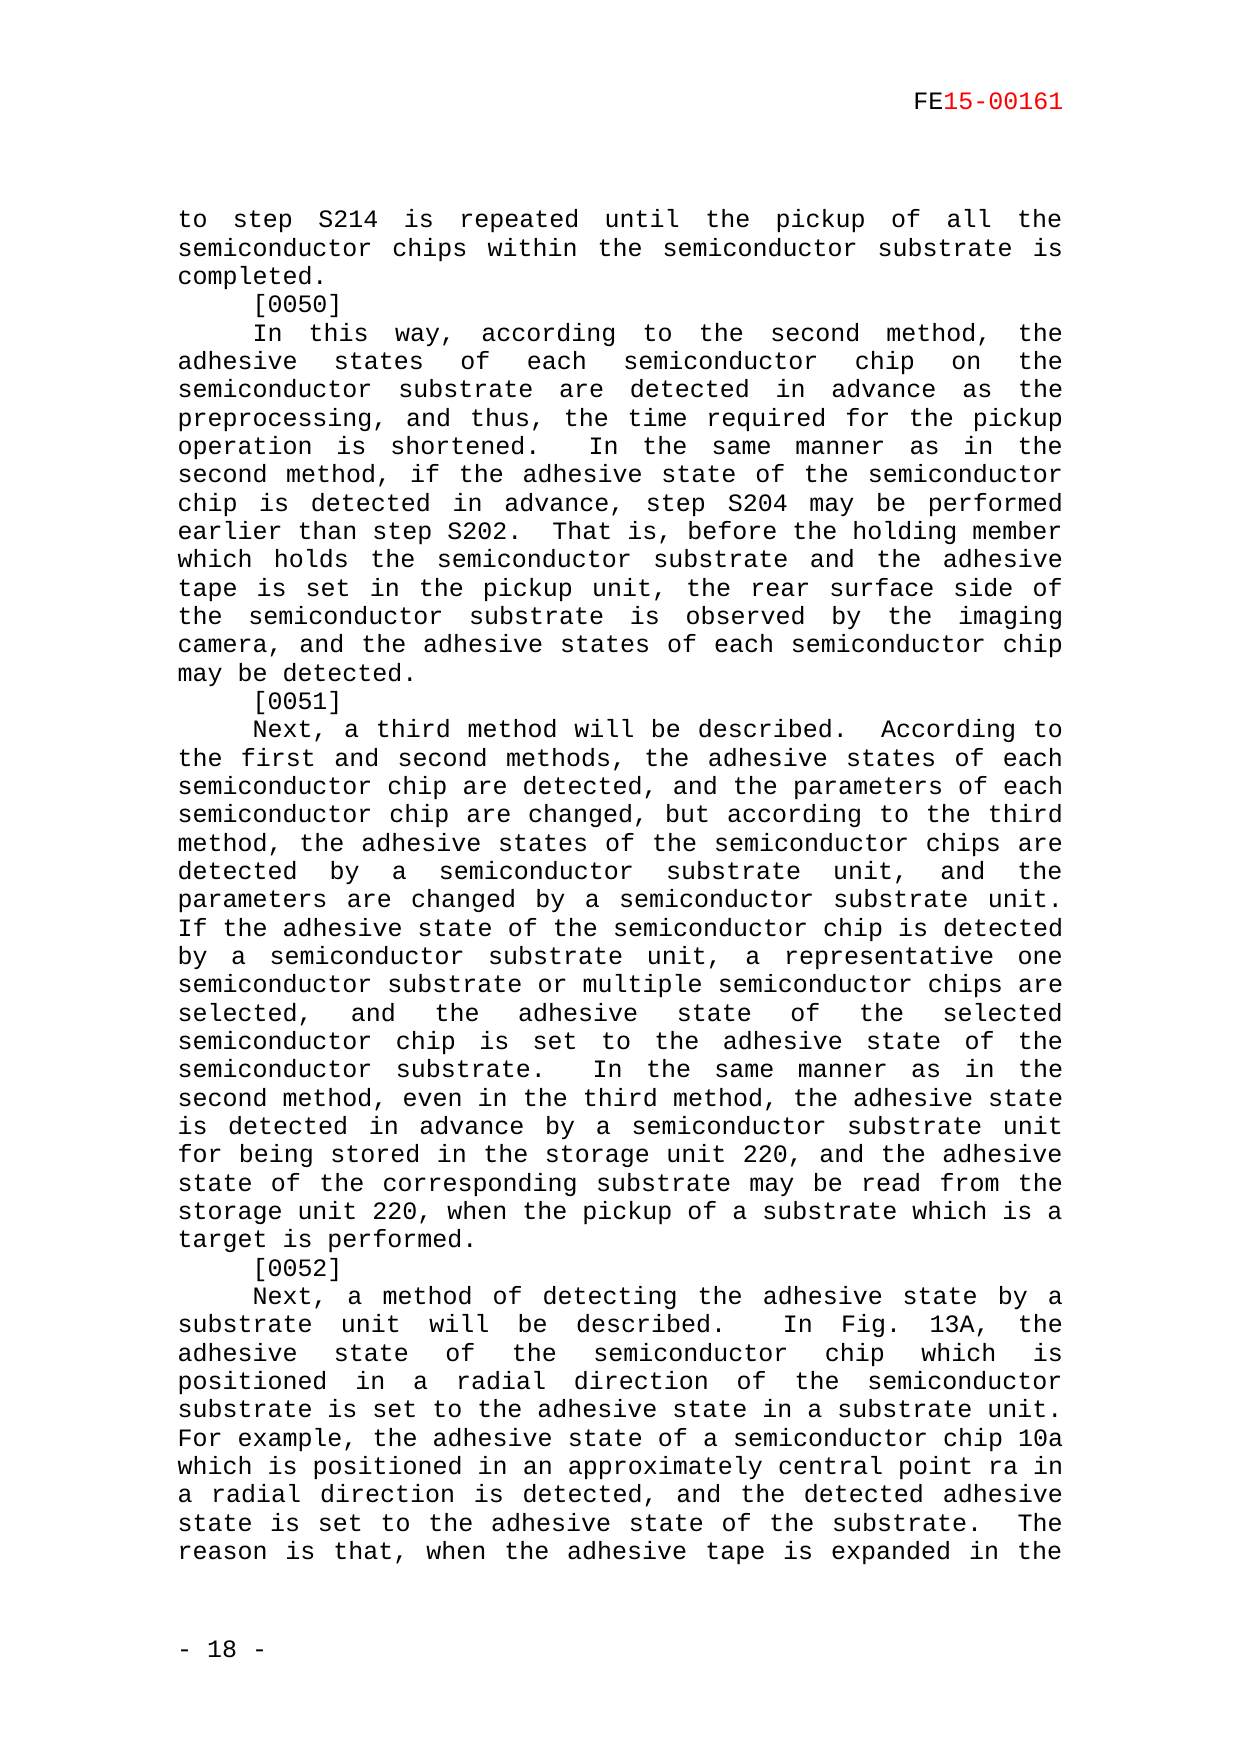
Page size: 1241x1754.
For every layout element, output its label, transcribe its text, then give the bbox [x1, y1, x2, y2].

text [177, 1283, 1063, 1567]
text [0051] [177, 688, 1063, 717]
text [0050] [177, 292, 1063, 320]
text [0052] [177, 1255, 1063, 1283]
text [177, 207, 1063, 292]
text In this way, according to the second method, the adhesive states of each semiconductor chip on the semiconductor substrate are detected in advance as the preprocessing, and thus, the time required for the pickup operation is shortened. In the same manner as in the second method, if the adhesive state of the semiconductor chip is detected in advance, step S204 may be performed earlier than step S202. That is, before the holding member which holds the semiconductor substrate and the adhesive tape is set in the pickup unit, the rear surface side of the semiconductor substrate is observed by the imaging camera, and the adhesive states of each semiconductor chip may be detected. [177, 320, 1063, 688]
text Next, a third method will be described. According to the first and second methods, the adhesive states of each semiconductor chip are detected, and the parameters of each semiconductor chip are changed, but according to the third method, the adhesive states of the semiconductor chips are detected by a semiconductor substrate unit, and the parameters are changed by a semiconductor substrate unit. If the adhesive state of the semiconductor chip is detected by a semiconductor substrate unit, a representative one semiconductor substrate or multiple semiconductor chips are selected, and the adhesive state of the selected semiconductor chip is set to the adhesive state of the semiconductor substrate. In the same manner as in the second method, even in the third method, the adhesive state is detected in advance by a semiconductor substrate unit for being stored in the storage unit 220, and the adhesive state of the corresponding substrate may be read from the storage unit 220, when the pickup of a substrate which is a target is performed. [177, 717, 1063, 1255]
